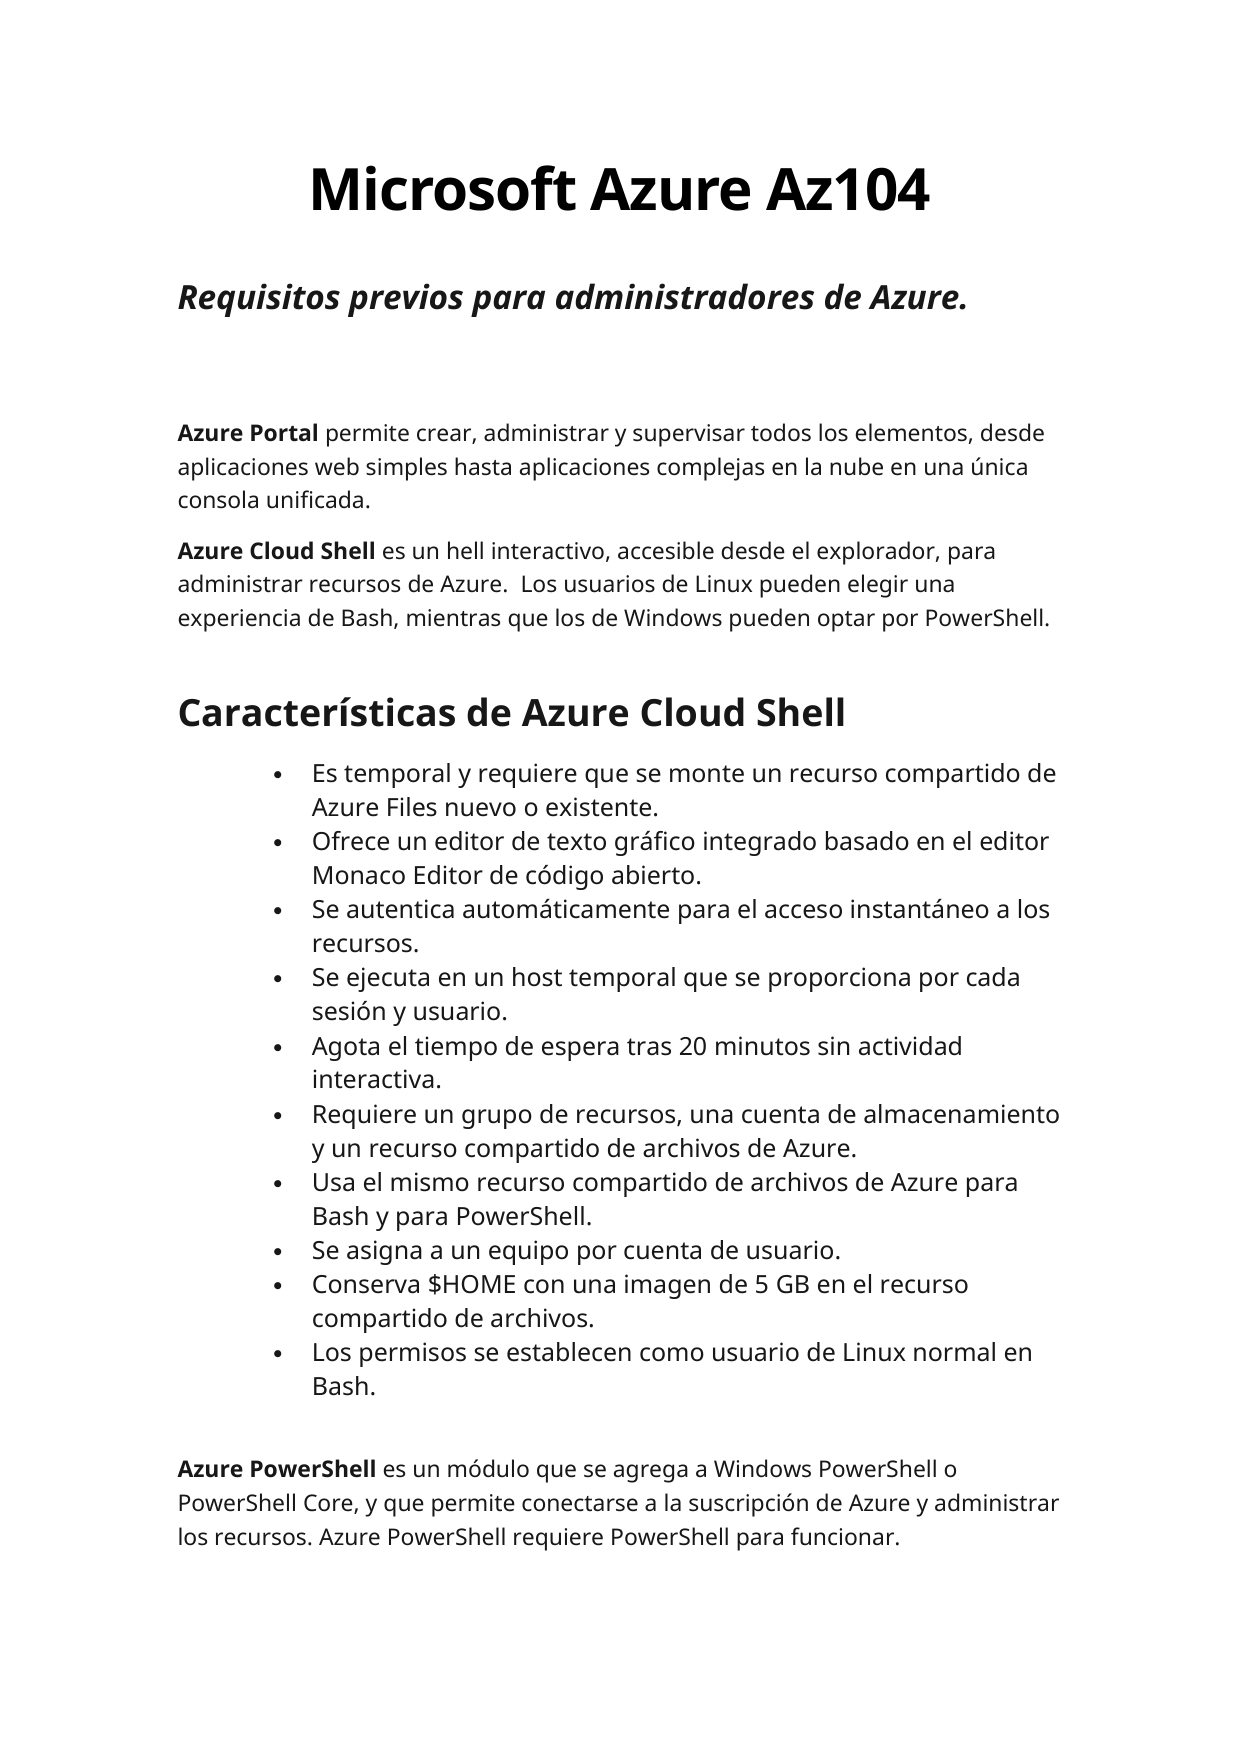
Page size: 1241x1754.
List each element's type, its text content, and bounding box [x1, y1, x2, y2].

subtitle Requisitos previos para administradores de Azure. [177, 274, 1063, 319]
list Los permisos se establecen como usuario de Linux normal en Bash. [274, 1335, 1063, 1403]
text Azure Cloud Shell es un hell interactivo, accesible desde el explorador, para administrar recursos de Azure. Los usuarios de Linux pueden elegir una experiencia de Bash, mientras que los de Windows pueden optar por PowerShell. [177, 534, 1063, 633]
title Microsoft Azure Az104 [177, 148, 1063, 227]
list Agota el tiempo de espera tras 20 minutos sin actividad interactiva. [274, 1028, 1063, 1096]
list Se asigna a un equipo por cuenta de usuario. [274, 1232, 1063, 1267]
text Azure Portal permite crear, administrar y supervisar todos los elementos, desde aplicaciones web simples hasta aplicaciones complejas en la nube en una única consola unificada. [177, 417, 1063, 515]
list Usa el mismo recurso compartido de archivos de Azure para Bash y para PowerShell. [274, 1164, 1063, 1232]
list Se ejecuta en un host temporal que se proporciona por cada sesión y usuario. [274, 960, 1063, 1028]
text Azure PowerShell es un módulo que se agrega a Windows PowerShell o PowerShell Core, y que permite conectarse a la suscripción de Azure y administrar los recursos. Azure PowerShell requiere PowerShell para funcionar. [177, 1453, 1063, 1552]
list Es temporal y requiere que se monte un recurso compartido de Azure Files nuevo o existente. [274, 756, 1063, 824]
list Ofrece un editor de texto gráfico integrado basado en el editor Monaco Editor de código abierto. [274, 824, 1063, 892]
list Conserva $HOME con una imagen de 5 GB en el recurso compartido de archivos. [274, 1267, 1063, 1335]
list Requiere un grupo de recursos, una cuenta de almacenamiento y un recurso compartido de archivos de Azure. [274, 1096, 1063, 1164]
list Se autentica automáticamente para el acceso instantáneo a los recursos. [274, 892, 1063, 960]
text Características de Azure Cloud Shell [177, 686, 1063, 737]
